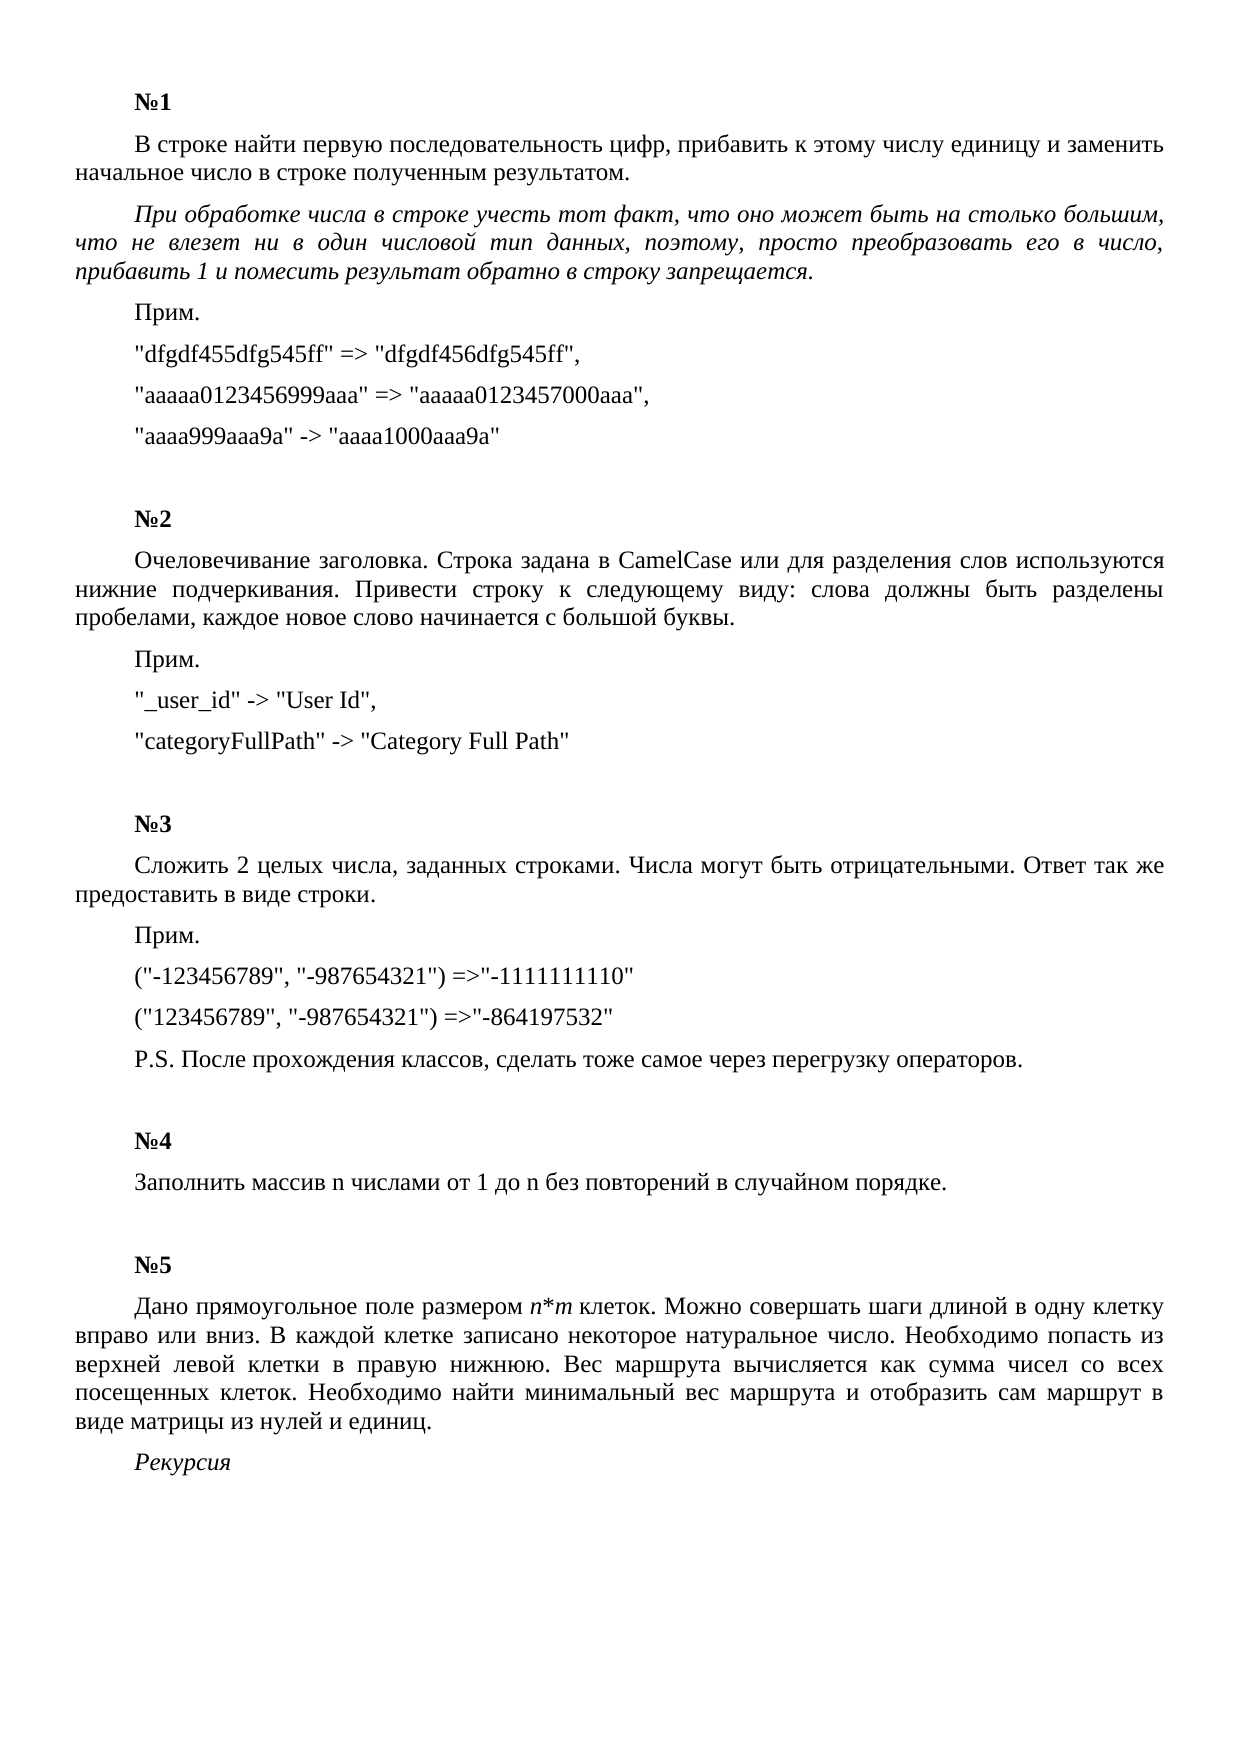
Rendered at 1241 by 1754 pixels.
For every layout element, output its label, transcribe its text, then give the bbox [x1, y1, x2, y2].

text Сложить 2 целых числа, заданных строками. Числа могут быть отрицательными. Ответ так же предоставить в виде строки. [75, 850, 1165, 907]
text №2 [75, 504, 1165, 532]
text Прим. [75, 644, 1165, 672]
text Очеловечивание заголовка. Строка задана в CamelCase или для разделения слов используются нижние подчеркивания. Привести строку к следующему виду: слова должны быть разделены пробелами, каждое новое слово начинается с большой буквы. [75, 545, 1165, 631]
text №1 [75, 87, 1165, 116]
text "aaaaa0123456999aaa" => "aaaaa0123457000aaa", [75, 380, 1165, 409]
text Прим. [75, 297, 1165, 326]
text Рекурсия [75, 1447, 1165, 1476]
text Заполнить массив n числами от 1 до n без повторений в случайном порядке. [75, 1167, 1165, 1196]
text №5 [75, 1250, 1165, 1279]
text Дано прямоугольное поле размером n*m клеток. Можно совершать шаги длиной в одну клетку вправо или вниз. В каждой клетке записано некоторое натуральное число. Необходимо попасть из верхней левой клетки в правую нижнюю. Вес маршрута вычисляется как сумма чисел со всех посещенных клеток. Необходимо найти минимальный вес маршрута и отобразить сам маршрут в виде матрицы из нулей и единиц. [75, 1291, 1165, 1435]
text При обработке числа в строке учесть тот факт, что оно может быть на столько большим, что не влезет ни в один числовой тип данных, поэтому, просто преобразовать его в число, прибавить 1 и помесить результат обратно в строку запрещается. [75, 199, 1165, 285]
text Прим. [75, 920, 1165, 949]
text "dfgdf455dfg545ff" => "dfgdf456dfg545ff", [75, 339, 1165, 367]
text В строке найти первую последовательность цифр, прибавить к этому числу единицу и заменить начальное число в строке полученным результатом. [75, 129, 1165, 186]
text ("-123456789", "-987654321") =>"-1111111110" [75, 961, 1165, 990]
text №4 [75, 1126, 1165, 1155]
text "_user_id" -> "User Id", [75, 685, 1165, 714]
text ("123456789", "-987654321") =>"-864197532" [75, 1002, 1165, 1031]
text №3 [75, 809, 1165, 837]
text "aaaa999aaa9a" -> "aaaa1000aaa9a" [75, 421, 1165, 450]
text P.S. После прохождения классов, сделать тоже самое через перегрузку операторов. [75, 1044, 1165, 1072]
text "categoryFullPath" -> "Category Full Path" [75, 726, 1165, 755]
